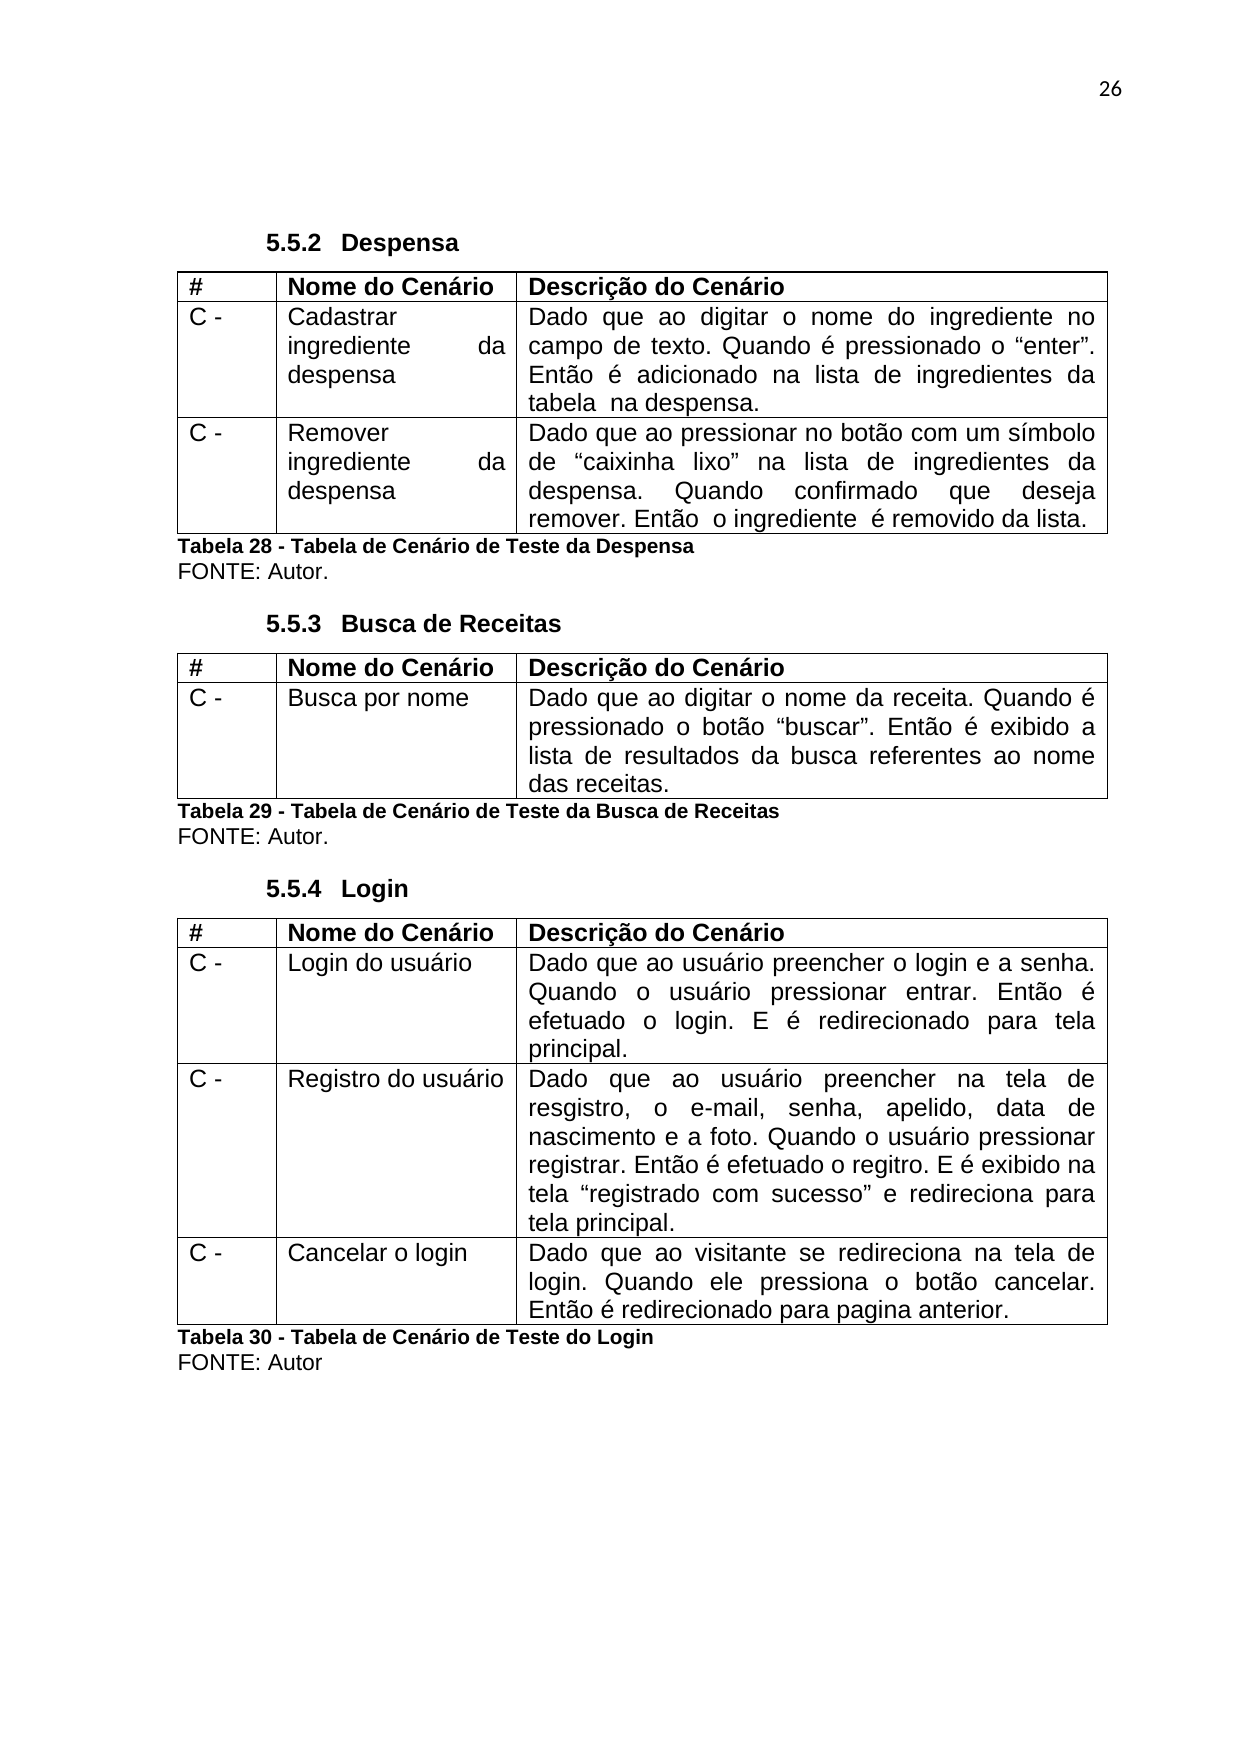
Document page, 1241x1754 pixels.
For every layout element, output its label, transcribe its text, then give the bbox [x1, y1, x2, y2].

table_cell Dado que ao usuário preencher na tela de resgistro, o e-mail, senha, apelido, data de nascimento e a foto. Quando o usuário pressionar registrar. Então é efetuado o regitro. E é exibido na tela “registrado com sucesso” e redireciona para tela principal. [517, 1064, 1107, 1237]
table_header # [178, 273, 276, 301]
table_cell Dado que ao usuário preencher o login e a senha. Quando o usuário pressionar entrar. Então é efetuado o login. E é redirecionado para tela principal. [517, 948, 1107, 1063]
table_header # [178, 654, 276, 682]
table_cell C - [178, 1238, 276, 1324]
text FONTE: Autor. [177, 558, 1122, 584]
table_cell Registro do usuário [277, 1064, 516, 1237]
text Tabela 29 - Tabela de Cenário de Teste da Busca de Receitas [177, 799, 1122, 823]
table_cell C - [178, 948, 276, 1063]
table_cell Remover ingrediente da despensa [277, 418, 516, 533]
table_cell Busca por nome [277, 683, 516, 798]
table_cell C - [178, 302, 276, 417]
text FONTE: Autor [177, 1349, 1122, 1375]
table_header Nome do Cenário [277, 273, 516, 301]
subtitle Busca de Receitas [266, 609, 1122, 638]
table_cell C - [178, 683, 276, 798]
table_header Nome do Cenário [277, 654, 516, 682]
table_cell C - [178, 1064, 276, 1237]
text Tabela 28 - Tabela de Cenário de Teste da Despensa [177, 534, 1122, 558]
subtitle Login [266, 874, 1122, 903]
table_cell Cadastrar ingrediente da despensa [277, 302, 516, 417]
table_cell Cancelar o login [277, 1238, 516, 1324]
table_header Descrição do Cenário [517, 919, 1107, 947]
table_cell Dado que ao visitante se redireciona na tela de login. Quando ele pressiona o botão cancelar. Então é redirecionado para pagina anterior. [517, 1238, 1107, 1324]
text FONTE: Autor. [177, 823, 1122, 849]
table_cell C - [178, 418, 276, 533]
table_cell Dado que ao digitar o nome da receita. Quando é pressionado o botão “buscar”. Então é exibido a lista de resultados da busca referentes ao nome das receitas. [517, 683, 1107, 798]
table_header Descrição do Cenário [517, 654, 1107, 682]
table_header # [178, 919, 276, 947]
subtitle Despensa [266, 228, 1122, 257]
text Tabela 30 - Tabela de Cenário de Teste do Login [177, 1325, 1122, 1349]
table_cell Login do usuário [277, 948, 516, 1063]
table_header Descrição do Cenário [517, 273, 1107, 301]
table_header Nome do Cenário [277, 919, 516, 947]
